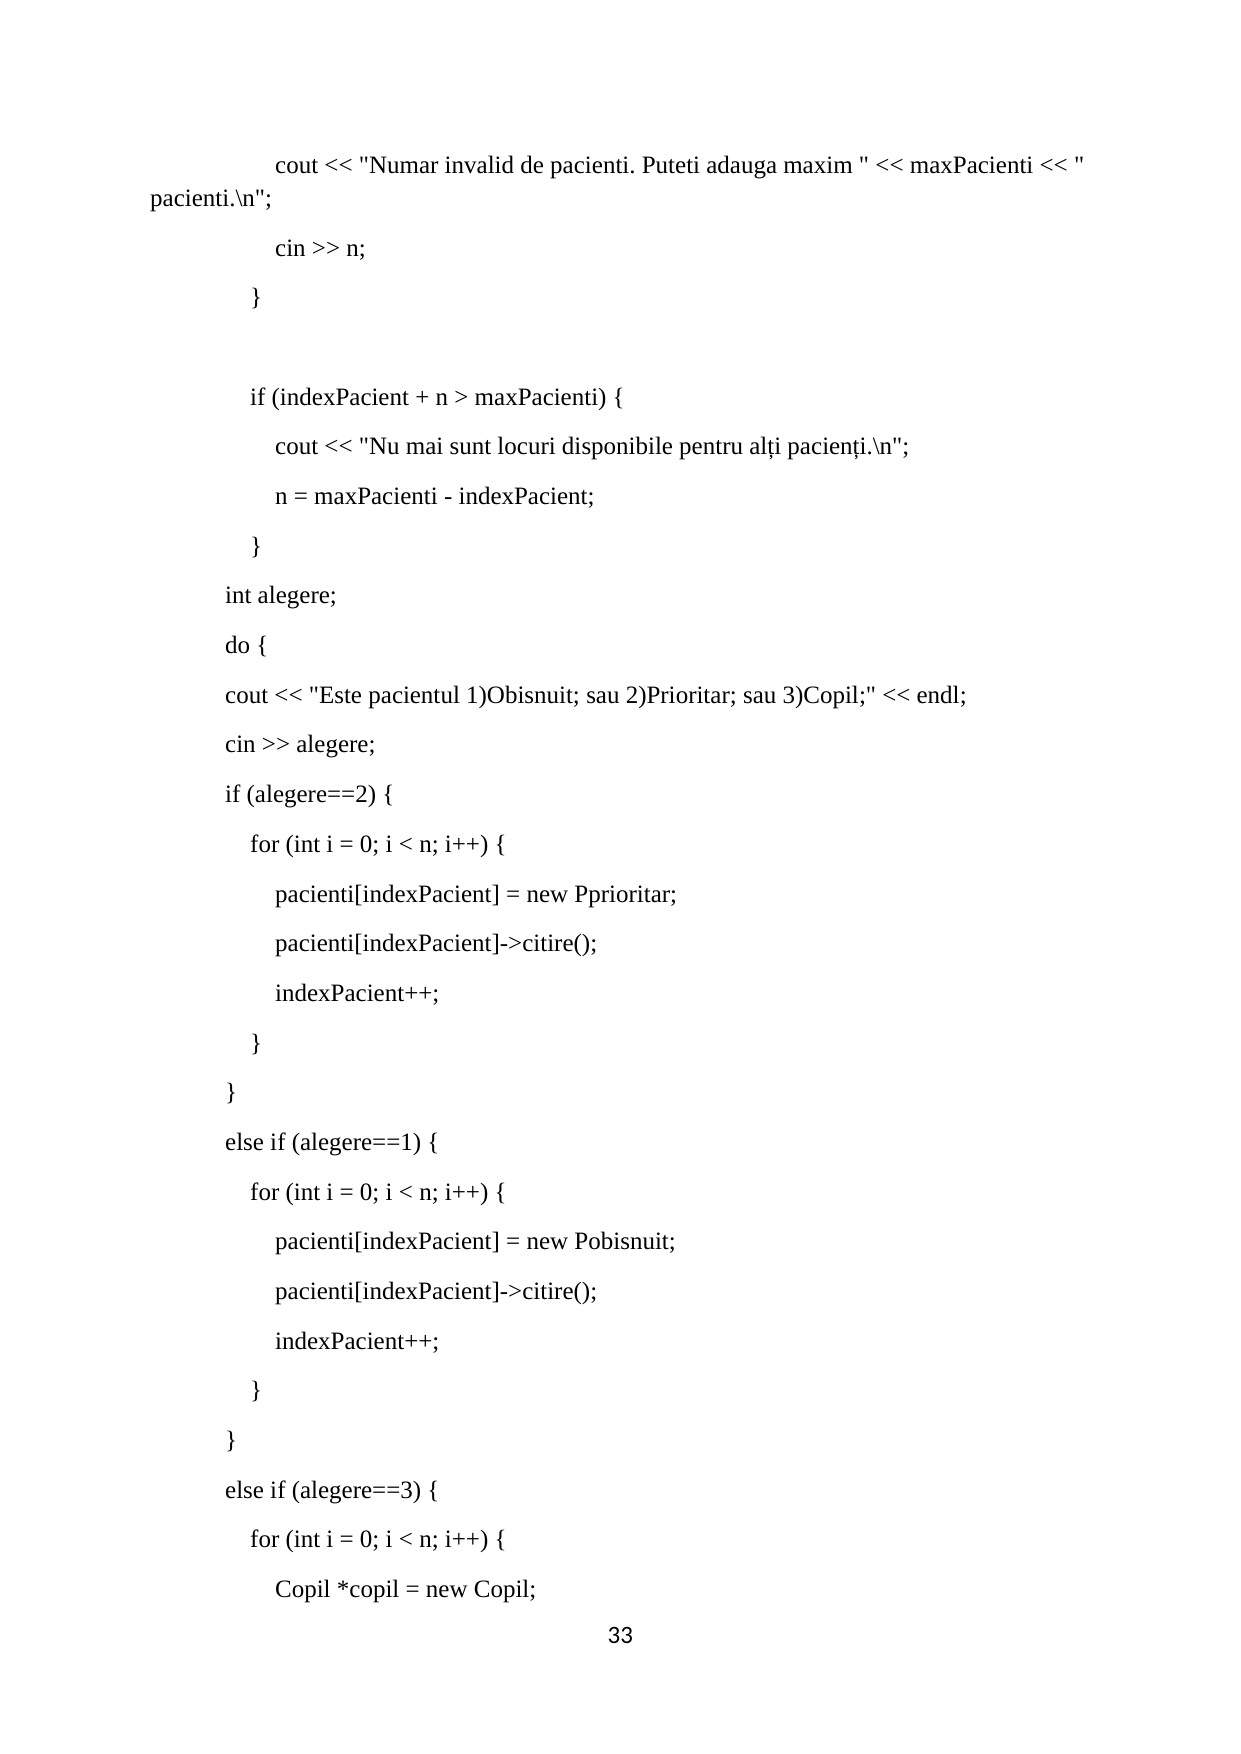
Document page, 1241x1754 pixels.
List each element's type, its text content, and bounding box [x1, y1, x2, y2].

text cout << "Nu mai sunt locuri disponibile pentru alți pacienți.\n"; [150, 431, 1090, 460]
text cin >> n; [150, 233, 1090, 261]
text indexPacient++; [150, 1326, 1090, 1354]
text for (int i = 0; i < n; i++) { [150, 1524, 1090, 1553]
text } [150, 282, 1090, 311]
text n = maxPacienti - indexPacient; [150, 481, 1090, 510]
text pacienti[indexPacient]->citire(); [150, 928, 1090, 957]
text pacienti[indexPacient]->citire(); [150, 1276, 1090, 1305]
text cout << "Numar invalid de pacienti. Puteti adauga maxim " << maxPacienti << " pacienti.\n"; [150, 150, 1090, 212]
text } [150, 1376, 1090, 1404]
text } [150, 531, 1090, 559]
text pacienti[indexPacient] = new Pobisnuit; [150, 1226, 1090, 1255]
text } [150, 1028, 1090, 1056]
text pacienti[indexPacient] = new Pprioritar; [150, 879, 1090, 907]
text do { [150, 630, 1090, 659]
text } [150, 1425, 1090, 1454]
text Copil *copil = new Copil; [150, 1574, 1090, 1603]
text if (indexPacient + n > maxPacienti) { [150, 382, 1090, 411]
text else if (alegere==1) { [150, 1127, 1090, 1156]
text cout << "Este pacientul 1)Obisnuit; sau 2)Prioritar; sau 3)Copil;" << endl; [150, 680, 1090, 709]
text else if (alegere==3) { [150, 1475, 1090, 1504]
text cin >> alegere; [150, 729, 1090, 758]
text for (int i = 0; i < n; i++) { [150, 1177, 1090, 1206]
text if (alegere==2) { [150, 779, 1090, 808]
text indexPacient++; [150, 978, 1090, 1007]
text int alegere; [150, 581, 1090, 609]
text } [150, 1077, 1090, 1106]
text for (int i = 0; i < n; i++) { [150, 829, 1090, 858]
